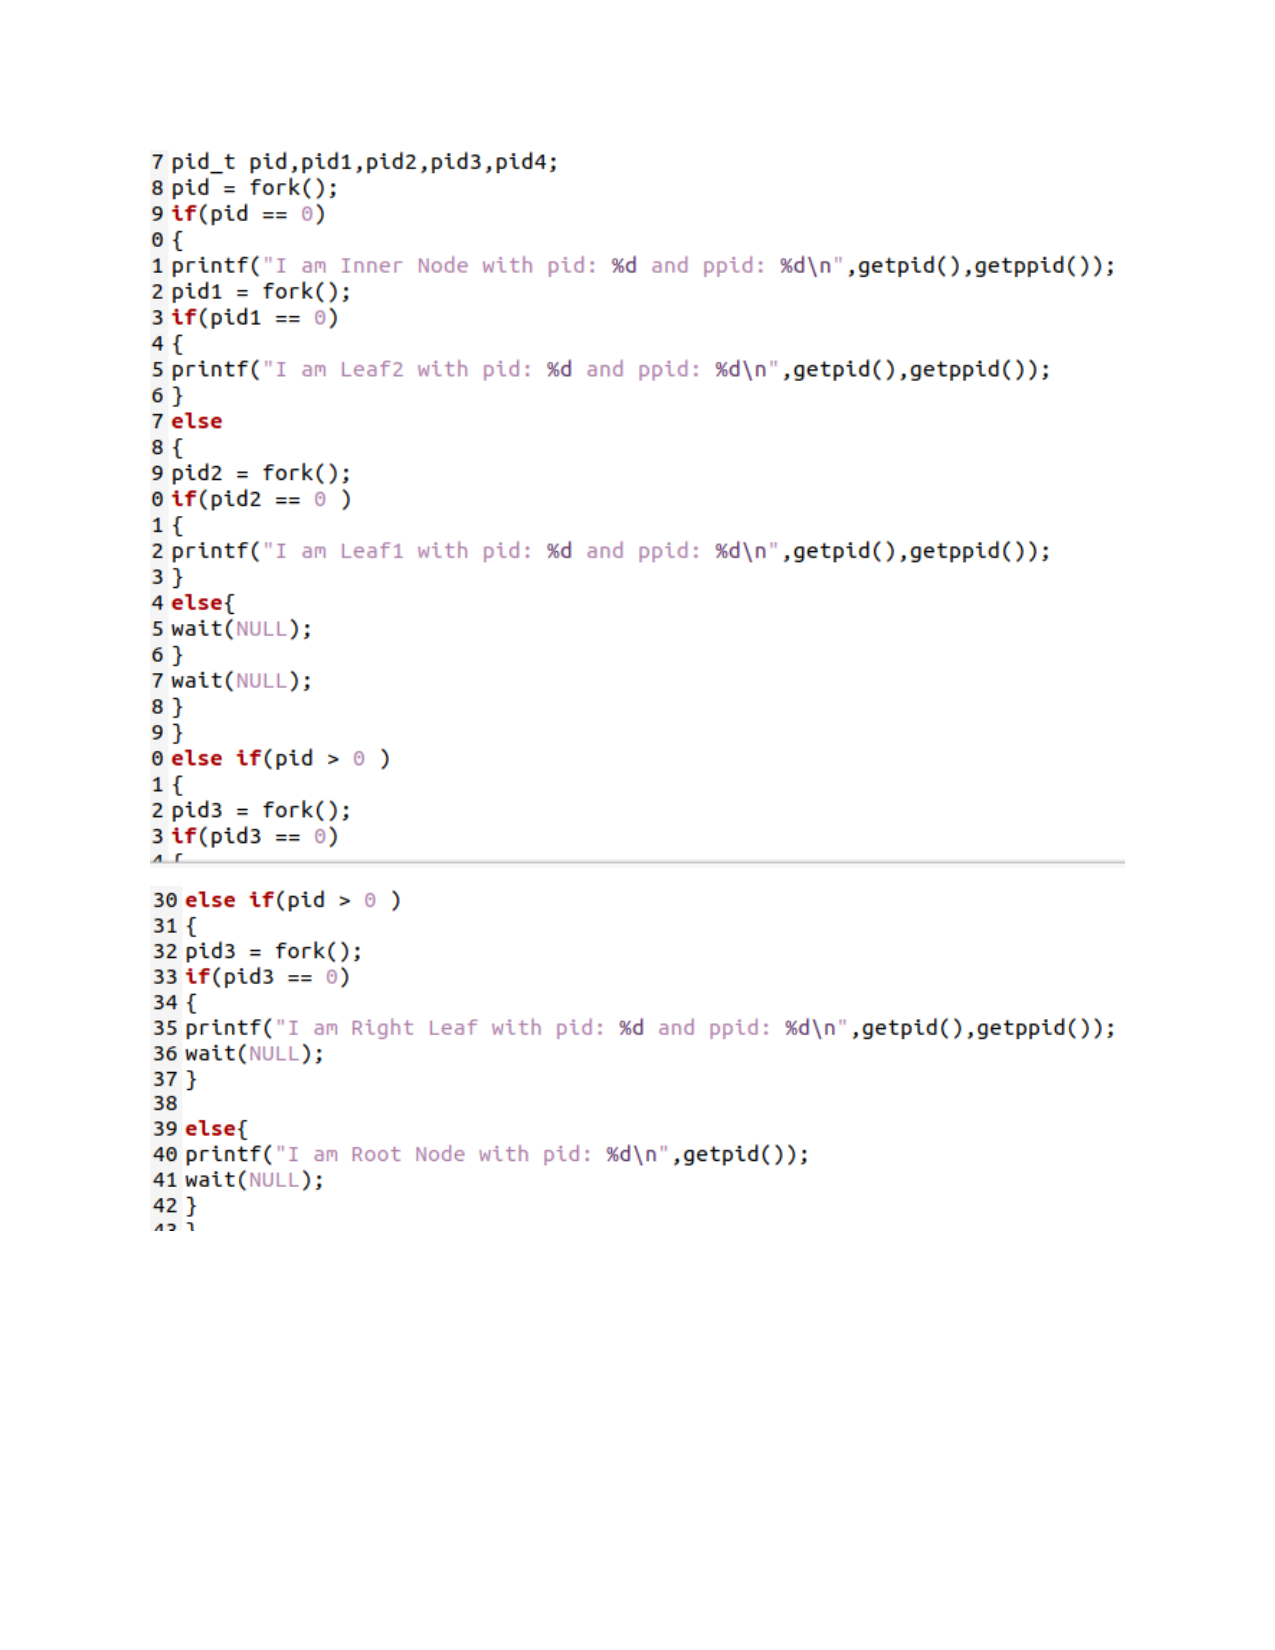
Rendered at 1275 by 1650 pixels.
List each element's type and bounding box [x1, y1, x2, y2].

picture [150, 886, 1125, 1231]
picture [150, 150, 1125, 868]
